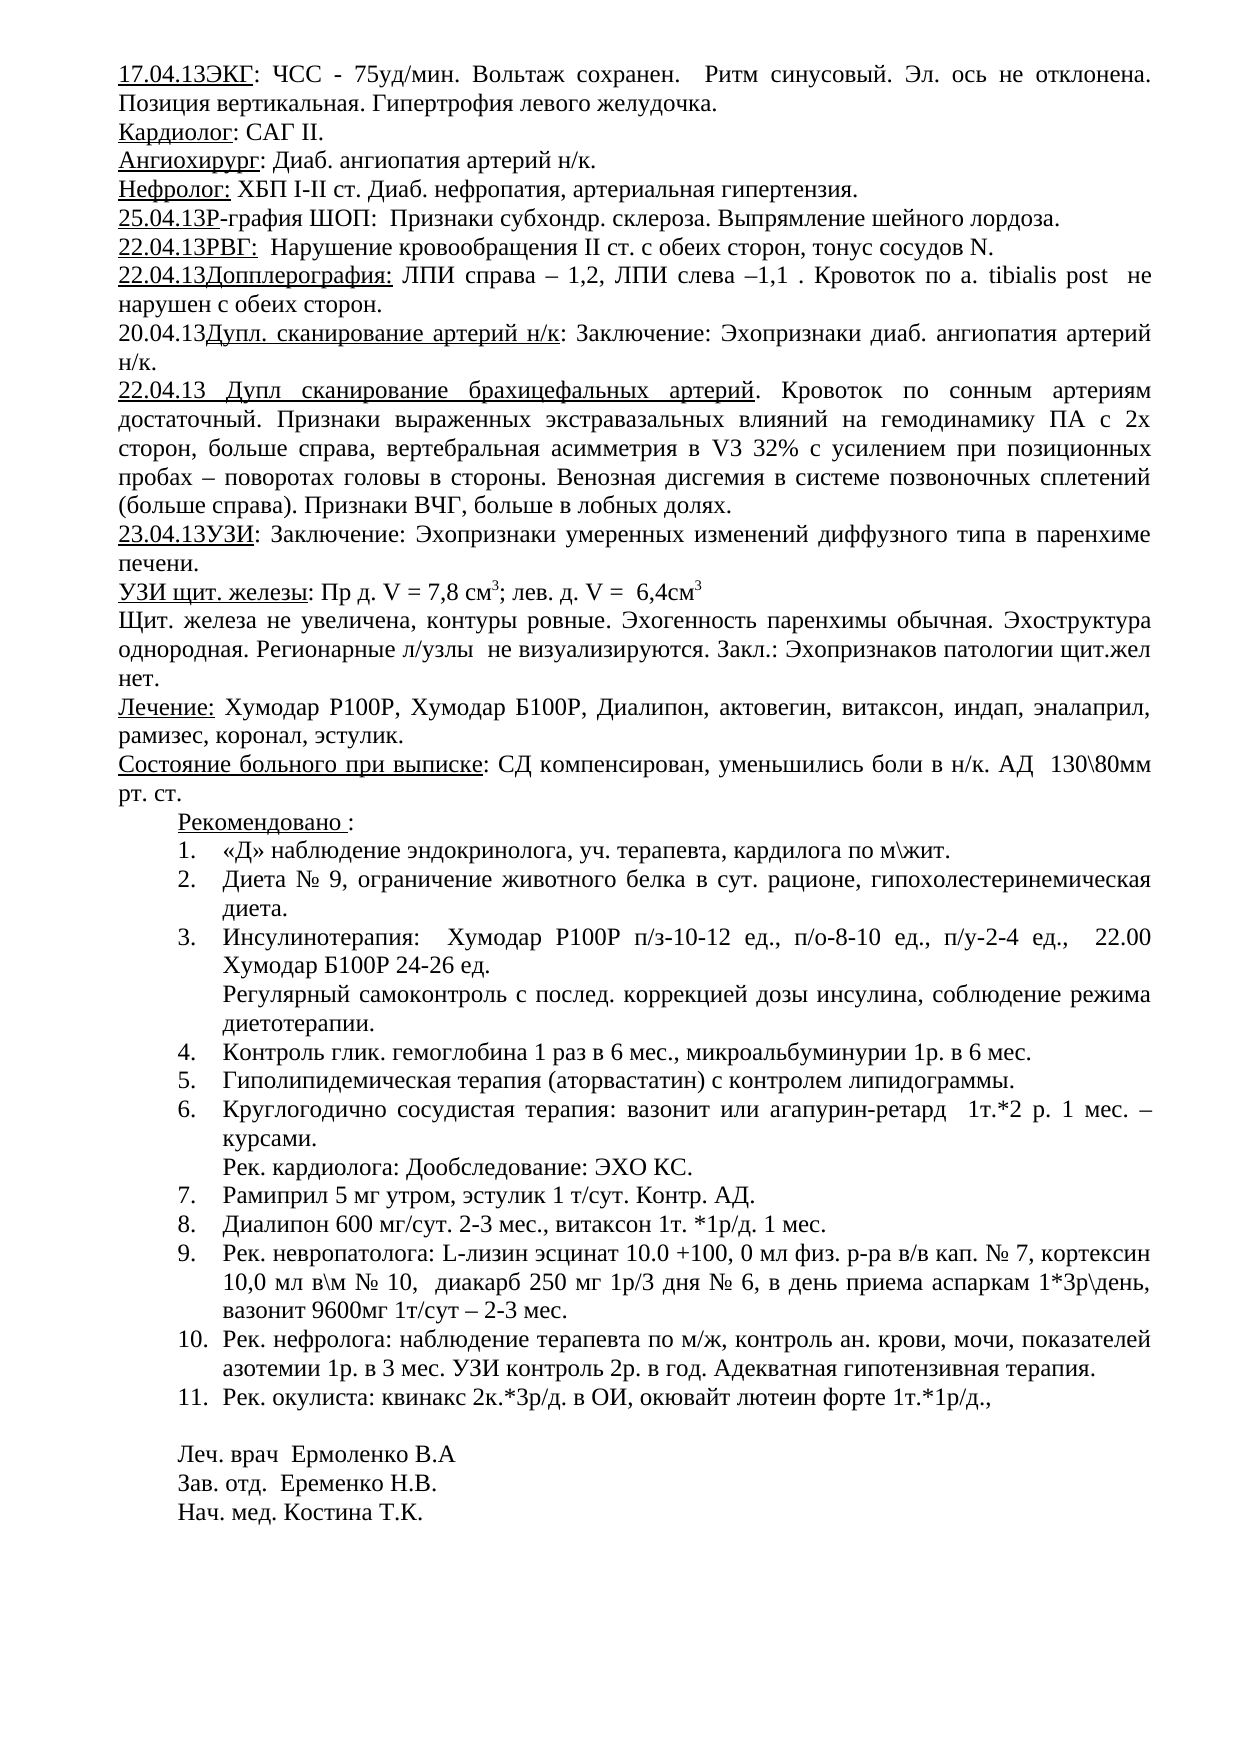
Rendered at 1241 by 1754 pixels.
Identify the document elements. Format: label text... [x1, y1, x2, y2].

list Диета № 9, ограничение животного белка в сут. рационе, гипохолестеринемическая диета. [177, 864, 1152, 922]
text УЗИ щит. железы: Пр д. V = 7,8 см3; лев. д. V = 6,4см3 [118, 577, 1152, 605]
text 17.04.13ЭКГ: ЧСС - 75уд/мин. Вольтаж сохранен. Ритм синусовый. Эл. ось не отклонена. Позиция вертикальная. Гипертрофия левого желудочка. [118, 59, 1152, 117]
list Инсулинотерапия: Хумодар Р100Р п/з-10-12 ед., п/о-8-10 ед., п/у-2-4 ед., 22.00 Хумодар Б100Р 24-26 ед. [177, 922, 1152, 979]
text 22.04.13РВГ: Нарушение кровообращения II ст. с обеих сторон, тонус сосудов N. [118, 232, 1152, 260]
subtitle Леч. врач Ермоленко В.А [177, 1439, 1152, 1468]
list Рамиприл 5 мг утром, эстулик 1 т/сут. Контр. АД. [177, 1180, 1152, 1209]
text Рекомендовано : [177, 807, 1152, 835]
text Лечение: Хумодар Р100Р, Хумодар Б100Р, Диалипон, актовегин, витаксон, индап, эналаприл, рамизес, коронал, эстулик. [118, 692, 1152, 749]
text Щит. железа не увеличена, контуры ровные. Эхогенность паренхимы обычная. Эхоструктура однородная. Регионарные л/узлы не визуализируются. Закл.: Эхопризнаков патологии щит.жел нет. [118, 605, 1152, 692]
list Рек. невропатолога: L-лизин эсцинат 10.0 +100, 0 мл физ. р-ра в/в кап. № 7, кортексин 10,0 мл в\м № 10, диакарб 250 мг 1р/3 дня № 6, в день приема аспаркам 1*3р\день, вазонит 9600мг 1т/сут – 2-3 мес. [177, 1238, 1152, 1324]
list «Д» наблюдение эндокринолога, уч. терапевта, кардилога по м\жит. [177, 835, 1152, 864]
list Рек. окулиста: квинакс 2к.*3р/д. в ОИ, окювайт лютеин форте 1т.*1р/д., [177, 1382, 1152, 1410]
text 25.04.13Р-графия ШОП: Признаки субхондр. склероза. Выпрямление шейного лордоза. [118, 203, 1152, 232]
text 20.04.13Дупл. сканирование артерий н/к: Заключение: Эхопризнаки диаб. ангиопатия артерий н/к. [118, 318, 1152, 375]
text Зав. отд. Еременко Н.В. [177, 1468, 1152, 1497]
text Состояние больного при выписке: СД компенсирован, уменьшились боли в н/к. АД 130\80мм рт. ст. [118, 749, 1152, 807]
list Контроль глик. гемоглобина 1 раз в 6 мес., микроальбуминурии 1р. в 6 мес. [177, 1037, 1152, 1065]
list Диалипон 600 мг/сут. 2-3 мес., витаксон 1т. *1р/д. 1 мес. [177, 1209, 1152, 1238]
list Круглогодично сосудистая терапия: вазонит или агапурин-ретард 1т.*2 р. 1 мес. – курсами. [177, 1094, 1152, 1152]
text Нефролог: ХБП I-II ст. Диаб. нефропатия, артериальная гипертензия. [118, 174, 1152, 203]
text Кардиолог: САГ II. [118, 117, 1152, 145]
text 22.04.13Допплерография: ЛПИ справа – 1,2, ЛПИ слева –1,1 . Кровоток по а. tibialis роst не нарушен с обеих сторон. [118, 260, 1152, 318]
list Рек. нефролога: наблюдение терапевта по м/ж, контроль ан. крови, мочи, показателей азотемии 1р. в 3 мес. УЗИ контроль 2р. в год. Адекватная гипотензивная терапия. [177, 1324, 1152, 1382]
text 22.04.13 Дупл сканирование брахицефальных артерий. Кровоток по сонным артериям достаточный. Признаки выраженных экстравазальных влияний на гемодинамику ПА с 2х сторон, больше справа, вертебральная асимметрия в V3 32% с усилением при позиционных пробах – поворотах головы в стороны. Венозная дисгемия в системе позвоночных сплетений (больше справа). Признаки ВЧГ, больше в лобных долях. [118, 375, 1152, 519]
text Рек. кардиолога: Дообследование: ЭХО КС. [222, 1152, 1152, 1180]
text 23.04.13УЗИ: Заключение: Эхопризнаки умеренных изменений диффузного типа в паренхиме печени. [118, 519, 1152, 577]
text Ангиохирург: Диаб. ангиопатия артерий н/к. [118, 145, 1152, 174]
list Гиполипидемическая терапия (аторвастатин) с контролем липидограммы. [177, 1065, 1152, 1094]
text Нач. мед. Костина Т.К. [177, 1497, 1152, 1525]
text Регулярный самоконтроль с послед. коррекцией дозы инсулина, соблюдение режима диетотерапии. [222, 979, 1152, 1037]
